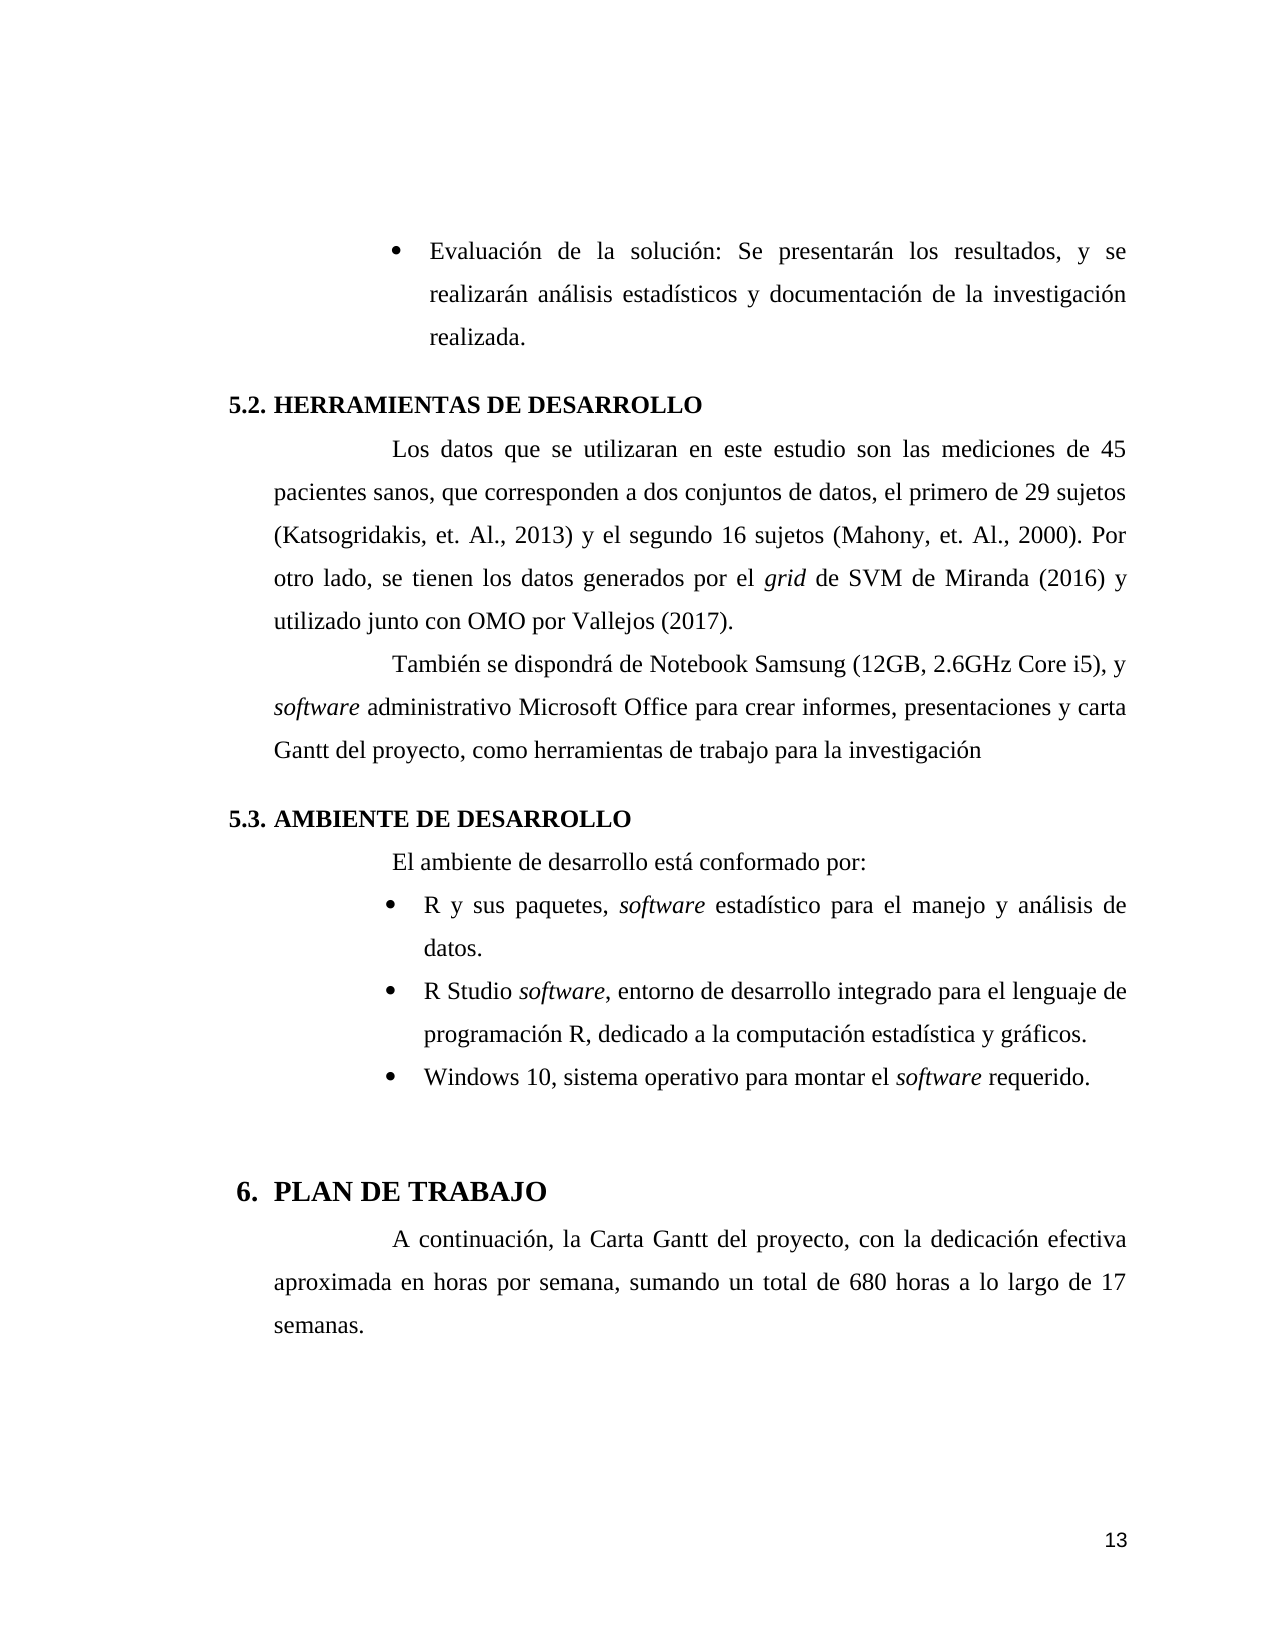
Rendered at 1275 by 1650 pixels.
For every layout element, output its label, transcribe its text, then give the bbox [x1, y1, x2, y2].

list R Studio software, entorno de desarrollo integrado para el lenguaje de programación R, dedicado a la computación estadística y gráficos. [386, 976, 1127, 1048]
text Los datos que se utilizaran en este estudio son las mediciones de 45 pacientes sanos, que corresponden a dos conjuntos de datos, el primero de 29 sujetos (Katsogridakis, et. Al., 2013) y el segundo 16 sujetos (Mahony, et. Al., 2000). Por otro lado, se tienen los datos generados por el grid de SVM de Miranda (2016) y utilizado junto con OMO por Vallejos (2017). [274, 434, 1127, 635]
text También se dispondrá de Notebook Samsung (12GB, 2.6GHz Core i5), y software administrativo Microsoft Office para crear informes, presentaciones y carta Gantt del proyecto, como herramientas de trabajo para la investigación [274, 649, 1127, 764]
list Windows 10, sistema operativo para montar el software requerido. [386, 1062, 1127, 1091]
subtitle HERRAMIENTAS DE DESARROLLO [229, 391, 1127, 419]
subtitle PLAN DE TRABAJO [236, 1174, 1127, 1207]
subtitle AMBIENTE DE DESARROLLO [229, 804, 1127, 832]
text A continuación, la Carta Gantt del proyecto, con la dedicación efectiva aproximada en horas por semana, sumando un total de 680 horas a lo largo de 17 semanas. [274, 1224, 1127, 1339]
text El ambiente de desarrollo está conformado por: [274, 847, 1127, 876]
list R y sus paquetes, software estadístico para el manejo y análisis de datos. [386, 890, 1127, 962]
list Evaluación de la solución: Se presentarán los resultados, y se realizarán análisis estadísticos y documentación de la investigación realizada. [392, 236, 1127, 351]
